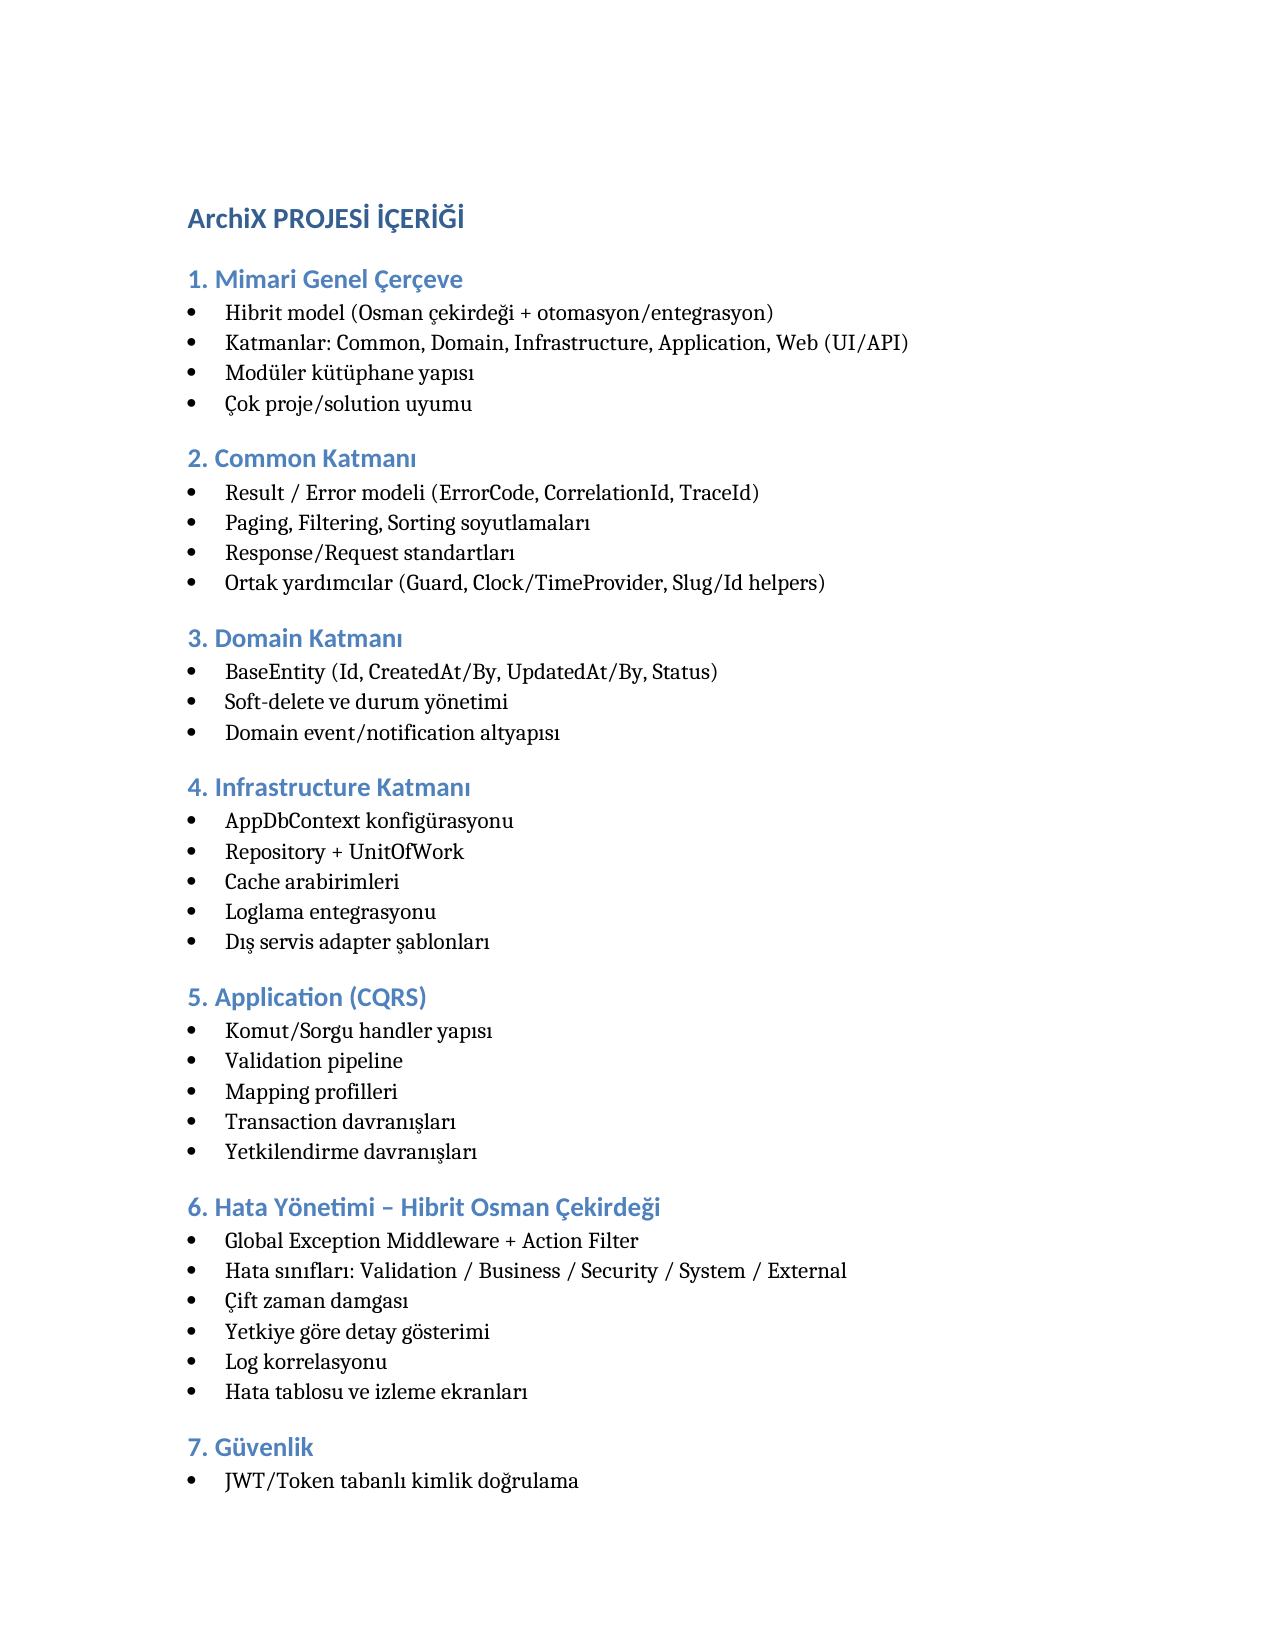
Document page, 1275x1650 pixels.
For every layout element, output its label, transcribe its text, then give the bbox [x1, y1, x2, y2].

list Hata sınıfları: Validation / Business / Security / System / External [187, 1258, 1087, 1284]
list Hibrit model (Osman çekirdeği + otomasyon/entegrasyon) [187, 300, 1087, 326]
list Hata tablosu ve izleme ekranları [187, 1379, 1087, 1405]
list Yetkilendirme davranışları [187, 1139, 1087, 1165]
subtitle 6. Hata Yönetimi – Hibrit Osman Çekirdeği [187, 1190, 1087, 1223]
list BaseEntity (Id, CreatedAt/By, UpdatedAt/By, Status) [187, 659, 1087, 685]
subtitle 4. Infrastructure Katmanı [187, 770, 1087, 803]
list Modüler kütüphane yapısı [187, 360, 1087, 386]
list Domain event/notification altyapısı [187, 719, 1087, 746]
list JWT/Token tabanlı kimlik doğrulama [187, 1468, 1087, 1494]
subtitle 7. Güvenlik [187, 1430, 1087, 1463]
list Dış servis adapter şablonları [187, 929, 1087, 955]
subtitle 3. Domain Katmanı [187, 621, 1087, 654]
list Mapping profilleri [187, 1078, 1087, 1105]
list Response/Request standartları [187, 540, 1087, 566]
list Çok proje/solution uyumu [187, 390, 1087, 417]
list Katmanlar: Common, Domain, Infrastructure, Application, Web (UI/API) [187, 330, 1087, 356]
list Paging, Filtering, Sorting soyutlamaları [187, 509, 1087, 536]
list Log korrelasyonu [187, 1349, 1087, 1375]
subtitle 2. Common Katmanı [187, 441, 1087, 474]
subtitle ArchiX PROJESİ İÇERİĞİ [187, 200, 1087, 236]
list AppDbContext konfigürasyonu [187, 808, 1087, 834]
list Ortak yardımcılar (Guard, Clock/TimeProvider, Slug/Id helpers) [187, 570, 1087, 596]
list Çift zaman damgası [187, 1288, 1087, 1314]
list Yetkiye göre detay gösterimi [187, 1318, 1087, 1345]
list Komut/Sorgu handler yapısı [187, 1018, 1087, 1044]
list Soft-delete ve durum yönetimi [187, 689, 1087, 715]
list Global Exception Middleware + Action Filter [187, 1228, 1087, 1254]
list Cache arabirimleri [187, 869, 1087, 895]
list Result / Error modeli (ErrorCode, CorrelationId, TraceId) [187, 479, 1087, 506]
list Transaction davranışları [187, 1109, 1087, 1135]
list Loglama entegrasyonu [187, 899, 1087, 925]
subtitle 1. Mimari Genel Çerçeve [187, 262, 1087, 295]
subtitle 5. Application (CQRS) [187, 980, 1087, 1013]
list Repository + UnitOfWork [187, 838, 1087, 865]
list Validation pipeline [187, 1048, 1087, 1074]
